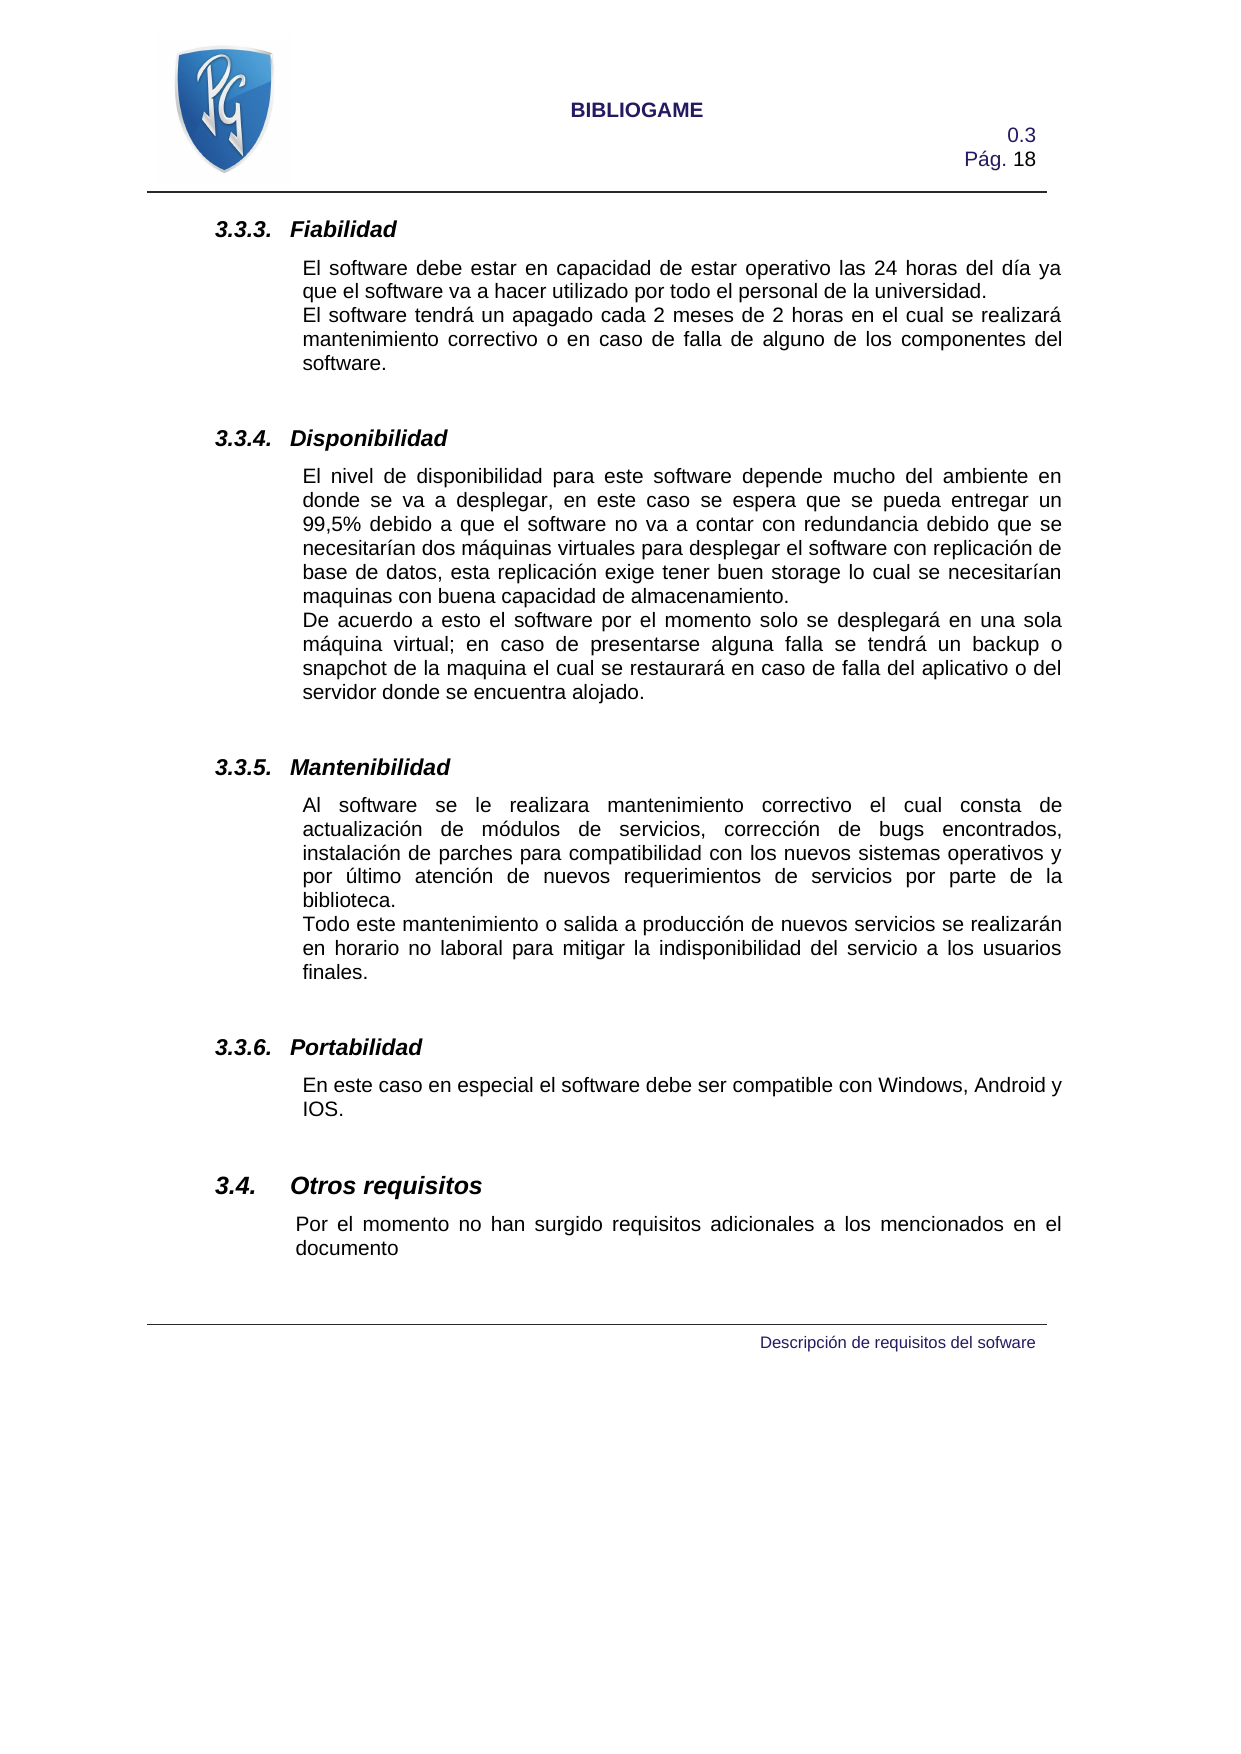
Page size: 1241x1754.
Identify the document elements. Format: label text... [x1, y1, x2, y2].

text En este caso en especial el software debe ser compatible con Windows, Android y IOS. [302, 1073, 1063, 1121]
text El nivel de disponibilidad para este software depende mucho del ambiente en donde se va a desplegar, en este caso se espera que se pueda entregar un 99,5% debido a que el software no va a contar con redundancia debido que se necesitarían dos máquinas virtuales para desplegar el software con replicación de base de datos, esta replicación exige tener buen storage lo cual se necesitarían maquinas con buena capacidad de almacenamiento. [302, 464, 1063, 608]
text Todo este mantenimiento o salida a producción de nuevos servicios se realizarán en horario no laboral para mitigar la indisponibilidad del servicio a los usuarios finales. [302, 912, 1063, 984]
text Al software se le realizara mantenimiento correctivo el cual consta de actualización de módulos de servicios, corrección de bugs encontrados, instalación de parches para compatibilidad con los nuevos sistemas operativos y por último atención de nuevos requerimientos de servicios por parte de la biblioteca. [302, 792, 1063, 912]
subtitle Fiabilidad [215, 216, 1063, 243]
text Por el momento no han surgido requisitos adicionales a los mencionados en el documento [295, 1212, 1063, 1260]
picture [157, 34, 292, 185]
subtitle Portabilidad [215, 1034, 1063, 1060]
subtitle Disponibilidad [215, 425, 1063, 451]
text De acuerdo a esto el software por el momento solo se desplegará en una sola máquina virtual; en caso de presentarse alguna falla se tendrá un backup o snapchot de la maquina el cual se restaurará en caso de falla del aplicativo o del servidor donde se encuentra alojado. [302, 608, 1063, 703]
text El software tendrá un apagado cada 2 meses de 2 horas en el cual se realizará mantenimiento correctivo o en caso de falla de alguno de los componentes del software. [302, 303, 1063, 375]
subtitle Otros requisitos [215, 1171, 1063, 1199]
text El software debe estar en capacidad de estar operativo las 24 horas del día ya que el software va a hacer utilizado por todo el personal de la universidad. [302, 255, 1063, 303]
subtitle Mantenibilidad [215, 753, 1063, 780]
